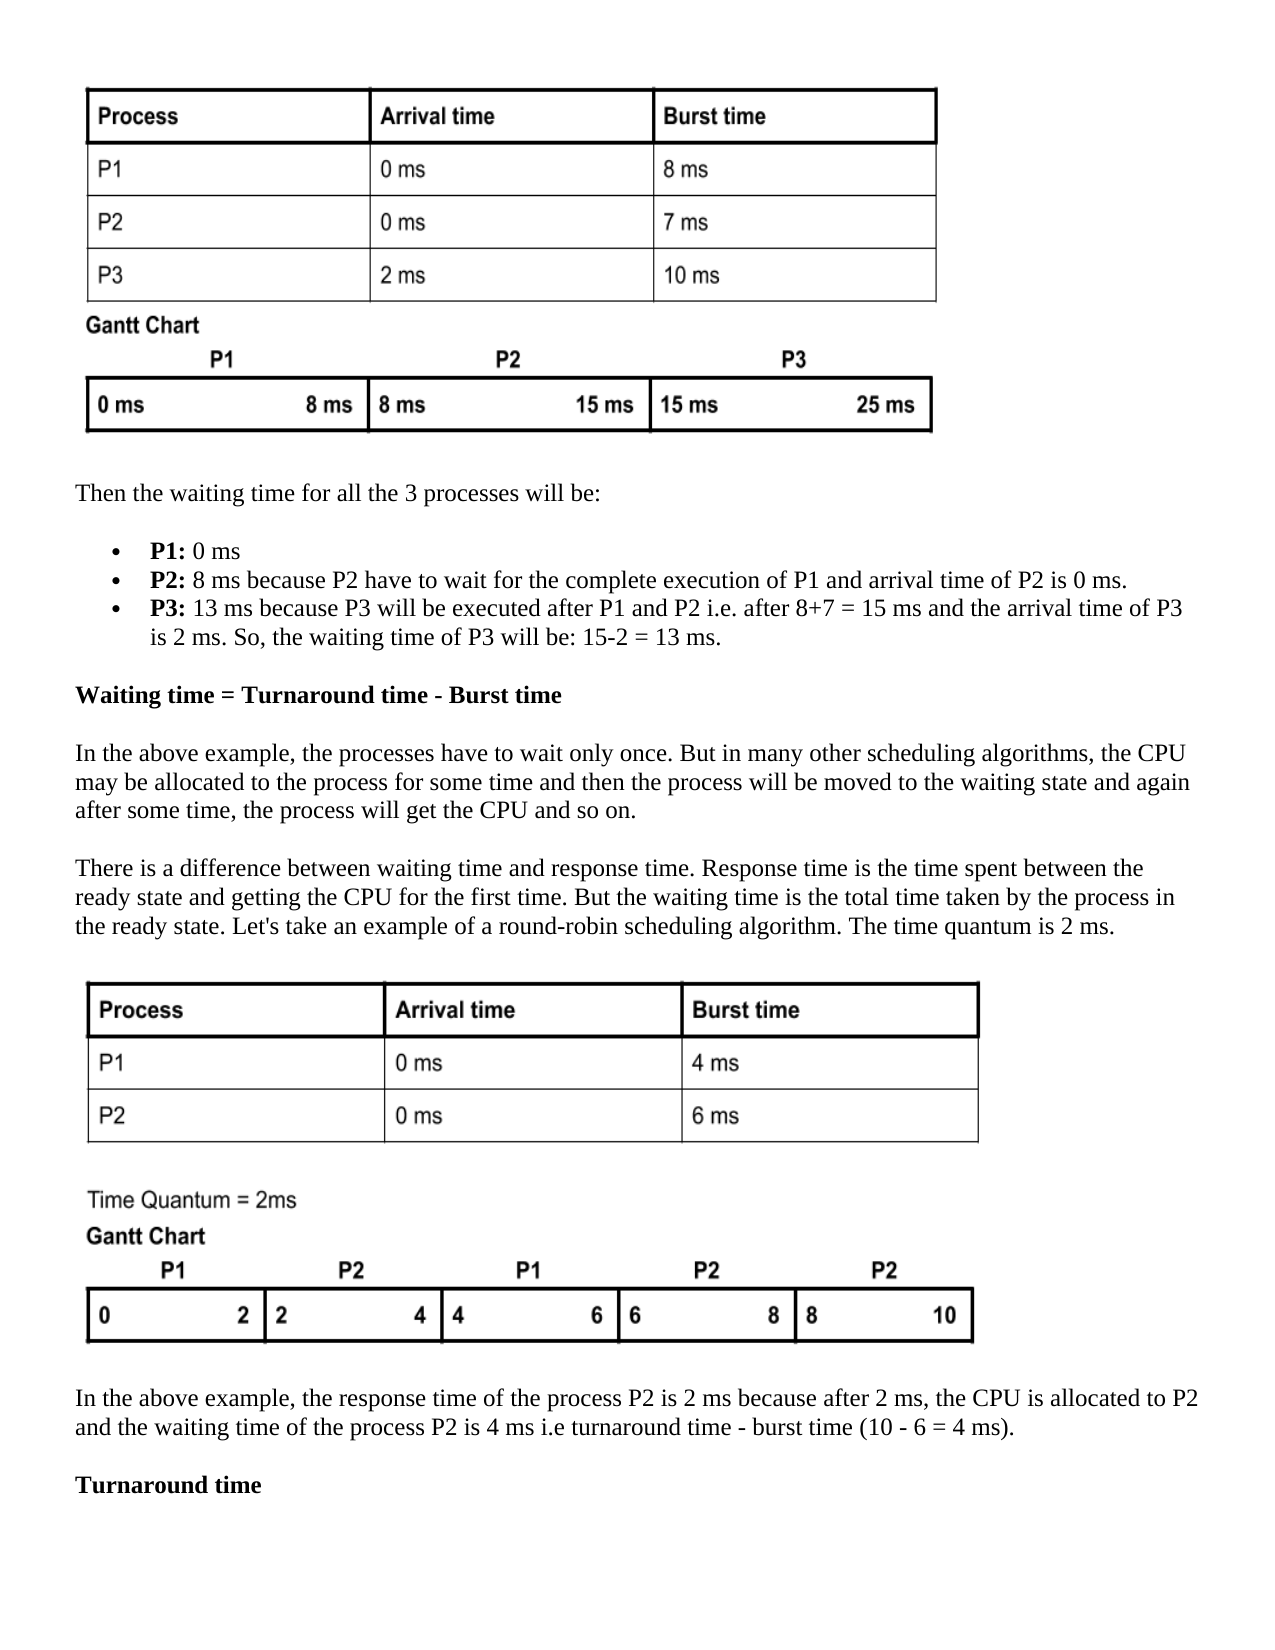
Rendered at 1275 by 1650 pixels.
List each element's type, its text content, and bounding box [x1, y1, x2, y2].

text Turnaround time [75, 1470, 1200, 1498]
list P2: 8 ms because P2 have to wait for the complete execution of P1 and arrival time of P2 is 0 ms. [112, 565, 1200, 593]
text There is a difference between waiting time and response time. Response time is the time spent between the ready state and getting the CPU for the first time. But the waiting time is the total time taken by the process in the ready state. Let's take an example of a round-robin scheduling algorithm. The time quantum is 2 ms. [75, 853, 1200, 940]
text Then the waiting time for all the 3 processes will be: [75, 478, 1200, 507]
list P3: 13 ms because P3 will be executed after P1 and P2 i.e. after 8+7 = 15 ms and the arrival time of P3 is 2 ms. So, the waiting time of P3 will be: 15-2 = 13 ms. [112, 593, 1200, 651]
text In the above example, the response time of the process P2 is 2 ms because after 2 ms, the CPU is allocated to P2 and the waiting time of the process P2 is 4 ms i.e turnaround time - burst time (10 - 6 = 4 ms). [75, 1383, 1200, 1441]
list P1: 0 ms [112, 536, 1200, 565]
picture [75, 75, 949, 449]
text In the above example, the processes have to wait only once. But in many other scheduling algorithms, the CPU may be allocated to the process for some time and then the process will be moved to the waiting state and again after some time, the process will get the CPU and so on. [75, 738, 1200, 824]
picture [75, 968, 993, 1354]
text Waiting time = Turnaround time - Burst time [75, 680, 1200, 709]
